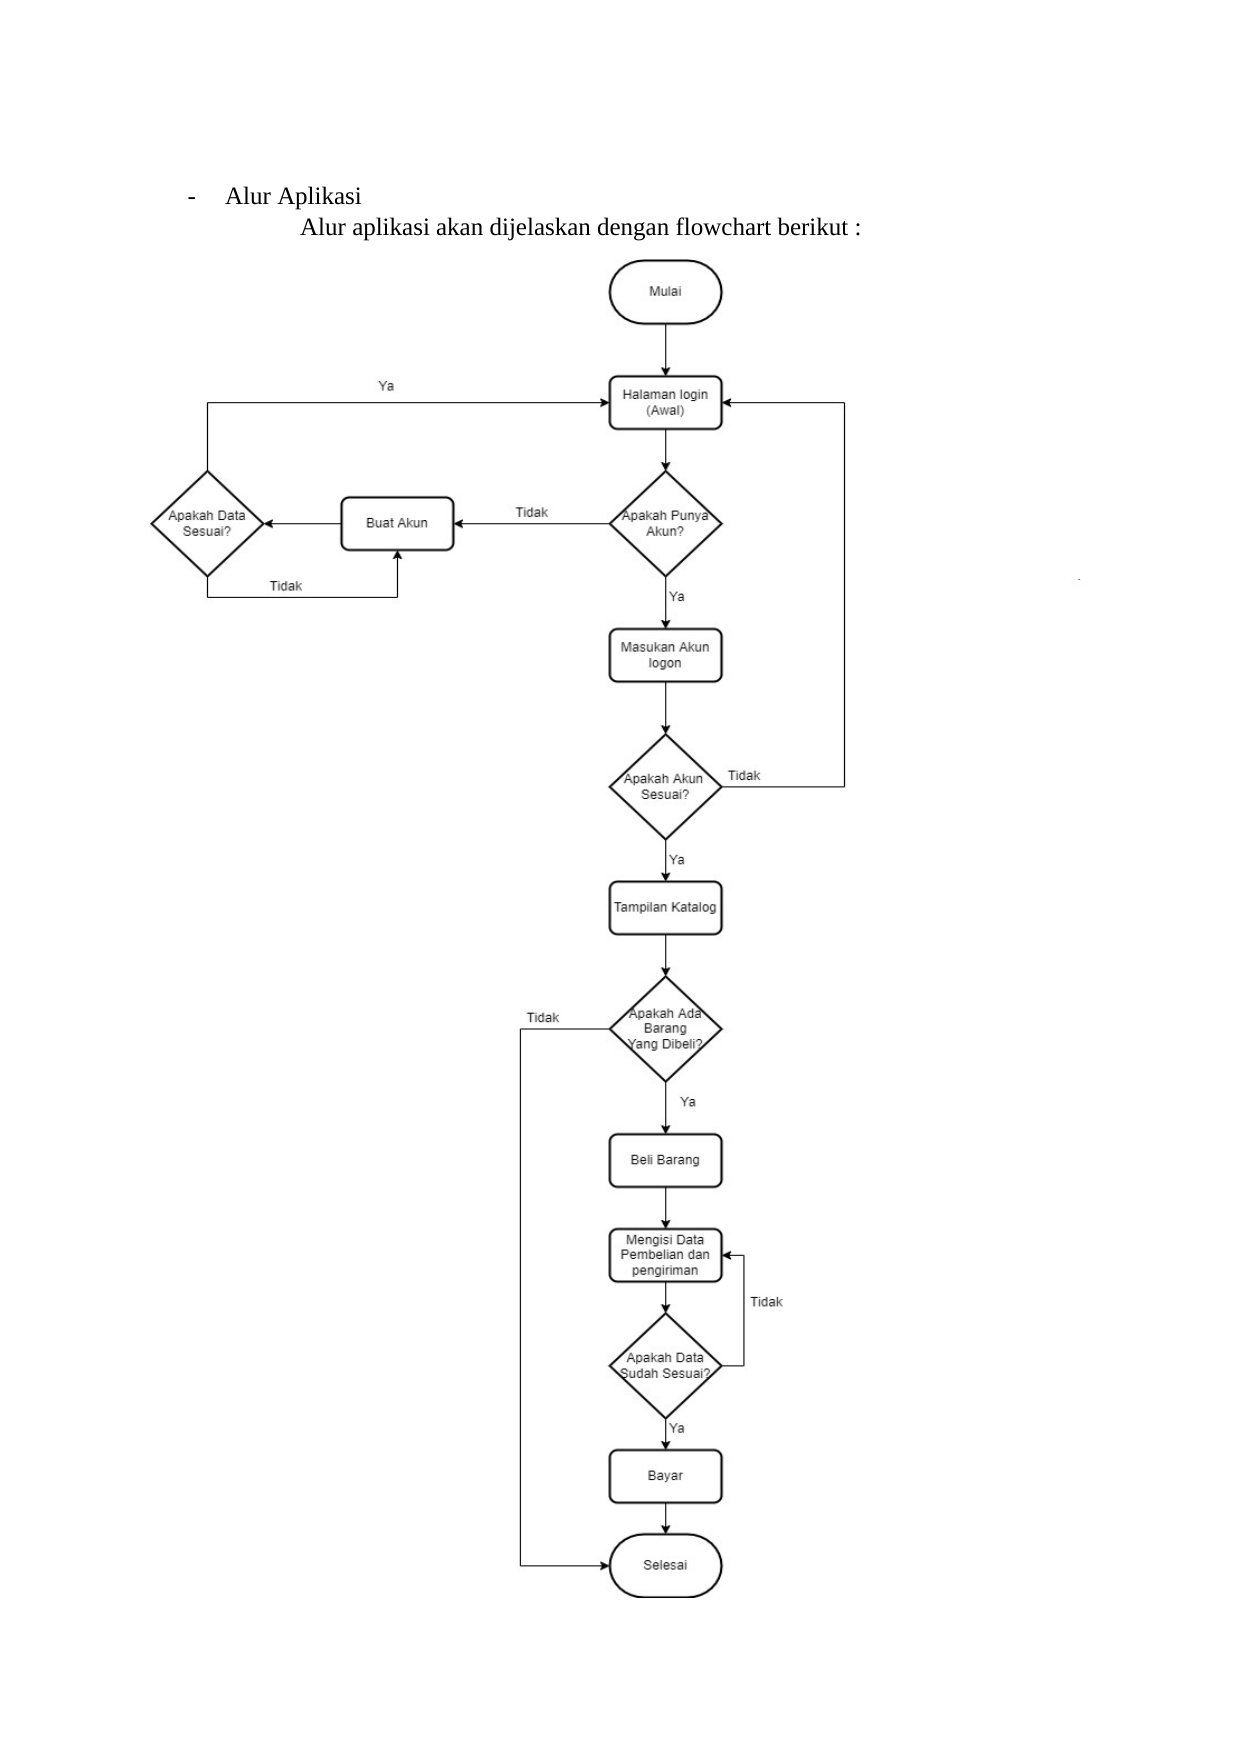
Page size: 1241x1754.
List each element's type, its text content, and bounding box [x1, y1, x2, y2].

list Alur Aplikasi [187, 181, 1090, 210]
list Alur aplikasi akan dijelaskan dengan flowchart berikut : [300, 212, 1090, 241]
picture [150, 259, 1091, 1598]
